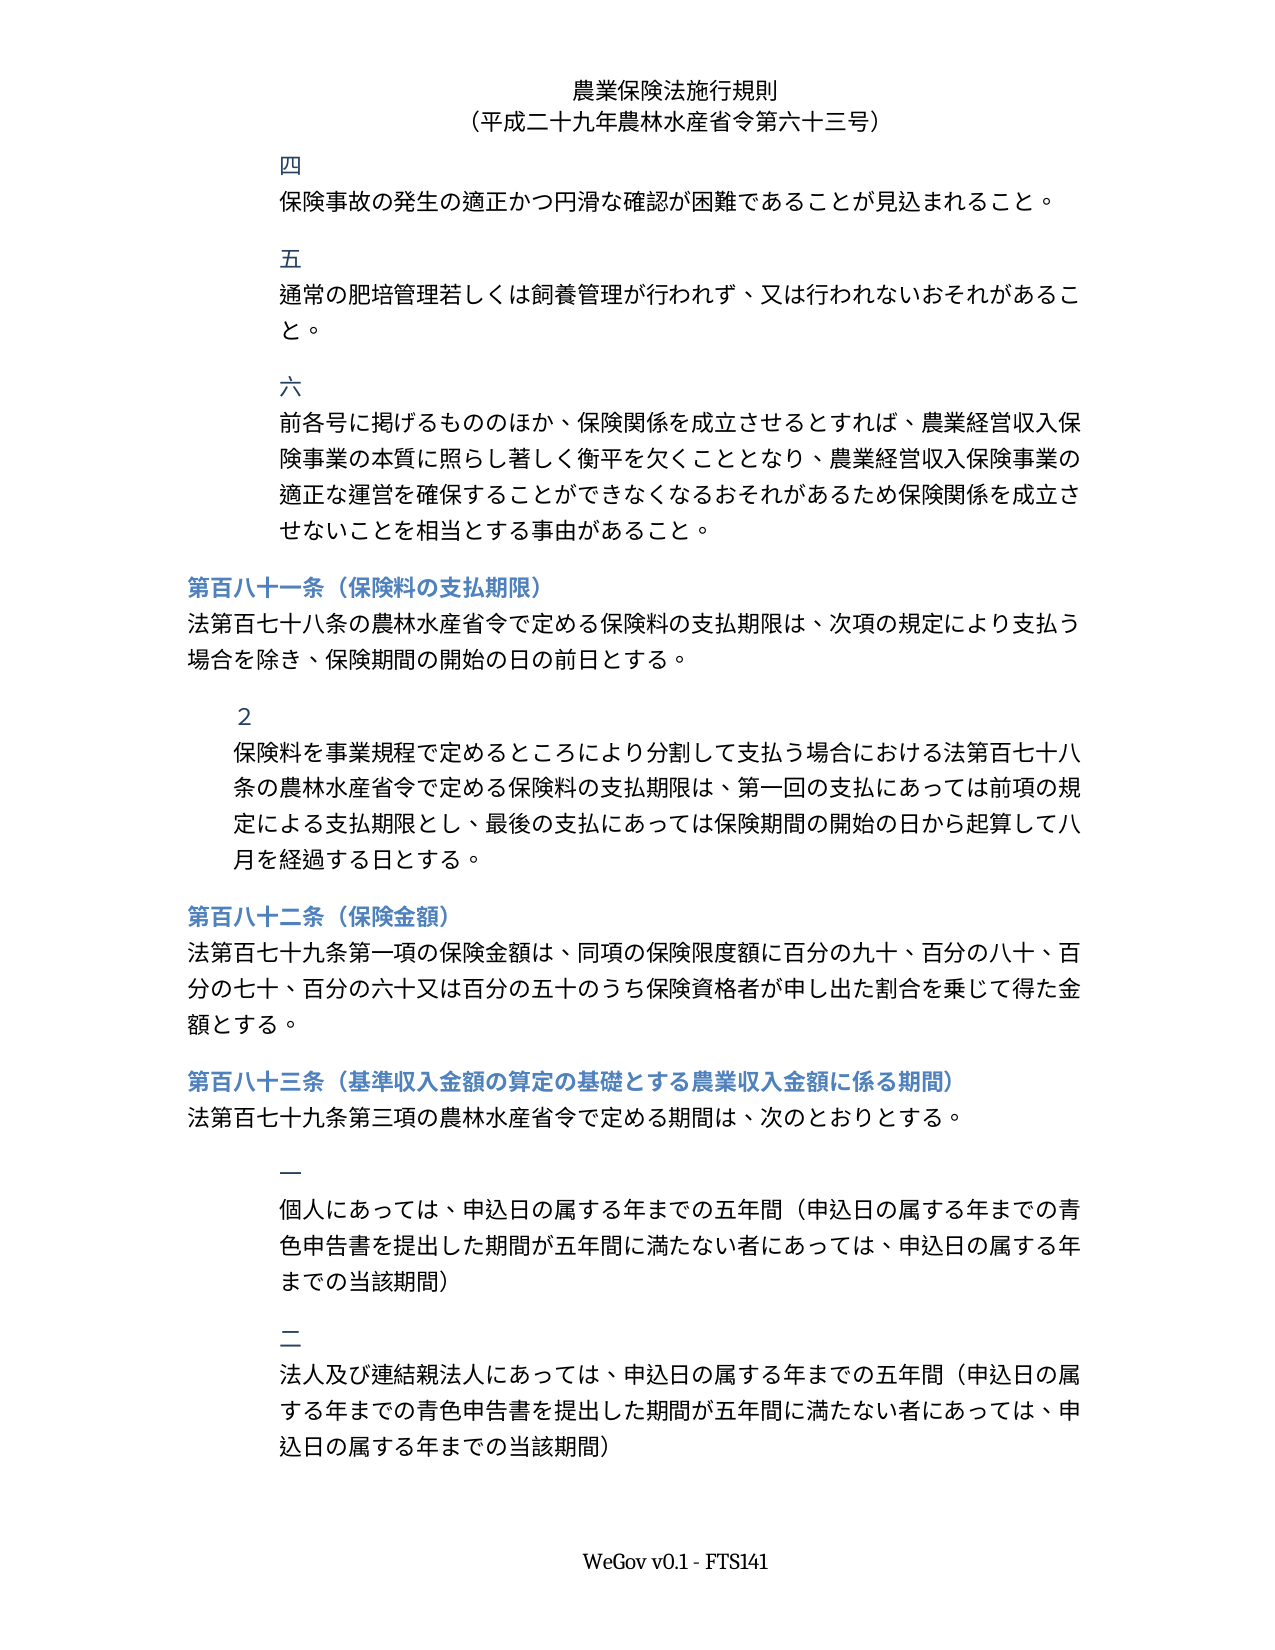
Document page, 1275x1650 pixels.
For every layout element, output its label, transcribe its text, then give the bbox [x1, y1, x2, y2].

text 通常の肥培管理若しくは飼養管理が行われず、又は行われないおそれがあること。 [279, 279, 1087, 346]
subtitle 六 [279, 371, 1087, 403]
text 保険事故の発生の適正かつ円滑な確認が困難であることが見込まれること。 [279, 186, 1087, 217]
text 前各号に掲げるもののほか、保険関係を成立させるとすれば、農業経営収入保険事業の本質に照らし著しく衡平を欠くこととなり、農業経営収入保険事業の適正な運営を確保することができなくなるおそれがあるため保険関係を成立させないことを相当とする事由があること。 [279, 407, 1087, 546]
text 法人及び連結親法人にあっては、申込日の属する年までの五年間（申込日の属する年までの青色申告書を提出した期間が五年間に満たない者にあっては、申込日の属する年までの当該期間） [279, 1359, 1087, 1462]
subtitle 第百八十三条（基準収入金額の算定の基礎とする農業収入金額に係る期間） [187, 1066, 1087, 1097]
subtitle 四 [279, 150, 1087, 181]
text 保険料を事業規程で定めるところにより分割して支払う場合における法第百七十八条の農林水産省令で定める保険料の支払期限は、第一回の支払にあっては前項の規定による支払期限とし、最後の支払にあっては保険期間の開始の日から起算して八月を経過する日とする。 [233, 736, 1087, 876]
subtitle 第百八十二条（保険金額） [187, 901, 1087, 932]
subtitle 第百八十一条（保険料の支払期限） [187, 572, 1087, 603]
text 法第百七十九条第一項の保険金額は、同項の保険限度額に百分の九十、百分の八十、百分の七十、百分の六十又は百分の五十のうち保険資格者が申し出た割合を乗じて得た金額とする。 [187, 937, 1087, 1040]
subtitle 一 [279, 1158, 1087, 1189]
subtitle 五 [279, 243, 1087, 274]
subtitle ２ [233, 701, 1087, 732]
text 個人にあっては、申込日の属する年までの五年間（申込日の属する年までの青色申告書を提出した期間が五年間に満たない者にあっては、申込日の属する年までの当該期間） [279, 1194, 1087, 1297]
subtitle 二 [279, 1323, 1087, 1354]
text 法第百七十九条第三項の農林水産省令で定める期間は、次のとおりとする。 [187, 1102, 1087, 1133]
text 法第百七十八条の農林水産省令で定める保険料の支払期限は、次項の規定により支払う場合を除き、保険期間の開始の日の前日とする。 [187, 608, 1087, 675]
